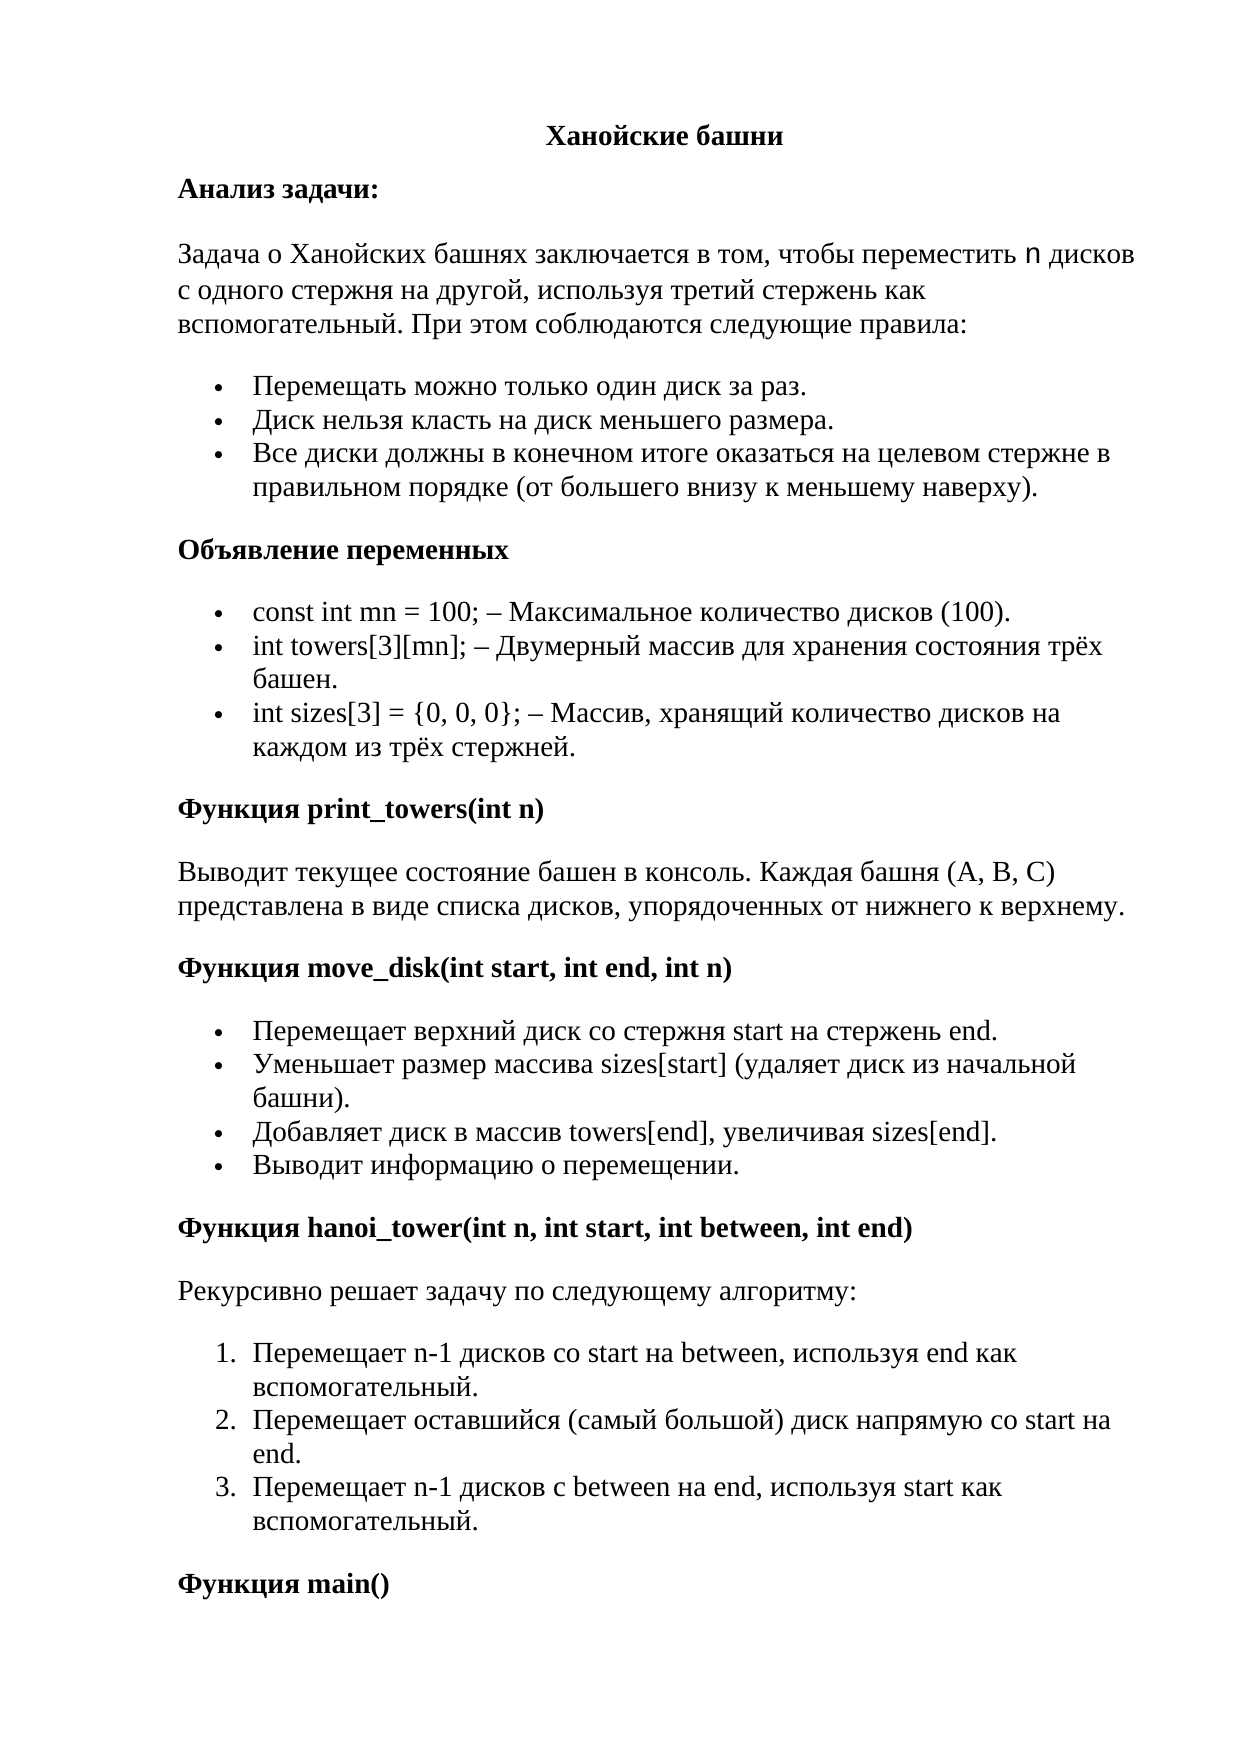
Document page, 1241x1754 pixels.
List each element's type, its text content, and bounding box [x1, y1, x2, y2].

list const int mn = 100; – Максимальное количество дисков (100). [215, 594, 1152, 628]
list Перемещает оставшийся (самый большой) диск напрямую со start на end. [215, 1402, 1152, 1469]
text Рекурсивно решает задачу по следующему алгоритму: [177, 1273, 1152, 1306]
text Выводит текущее состояние башен в консоль. Каждая башня (A, B, C) представлена в виде списка дисков, упорядоченных от нижнего к верхнему. [177, 854, 1152, 921]
text Анализ задачи: [177, 171, 1152, 204]
text Ханойские башни [177, 118, 1152, 152]
list Перемещает n-1 дисков с between на end, используя start как вспомогательный. [215, 1469, 1152, 1537]
text Объявление переменных [177, 532, 1152, 565]
list int sizes[3] = {0, 0, 0}; – Массив, хранящий количество дисков на каждом из трёх стержней. [215, 695, 1152, 762]
list Уменьшает размер массива sizes[start] (удаляет диск из начальной башни). [215, 1047, 1152, 1114]
text Функция move_disk(int start, int end, int n) [177, 950, 1152, 984]
text Функция main() [177, 1566, 1152, 1599]
list Выводит информацию о перемещении. [215, 1147, 1152, 1181]
text Задача о Ханойских башнях заключается в том, чтобы переместить n дисков с одного стержня на другой, используя третий стержень как вспомогательный. При этом соблюдаются следующие правила: [177, 236, 1152, 339]
text Функция print_towers(int n) [177, 791, 1152, 825]
list Перемещает верхний диск со стержня start на стержень end. [215, 1013, 1152, 1047]
list int towers[3][mn]; – Двумерный массив для хранения состояния трёх башен. [215, 628, 1152, 695]
list Все диски должны в конечном итоге оказаться на целевом стержне в правильном порядке (от большего внизу к меньшему наверху). [215, 436, 1152, 503]
list Перемещает n-1 дисков со start на between, используя end как вспомогательный. [215, 1335, 1152, 1402]
list Перемещать можно только один диск за раз. [215, 368, 1152, 402]
list Диск нельзя класть на диск меньшего размера. [215, 402, 1152, 436]
list Добавляет диск в массив towers[end], увеличивая sizes[end]. [215, 1114, 1152, 1147]
text Функция hanoi_tower(int n, int start, int between, int end) [177, 1210, 1152, 1243]
